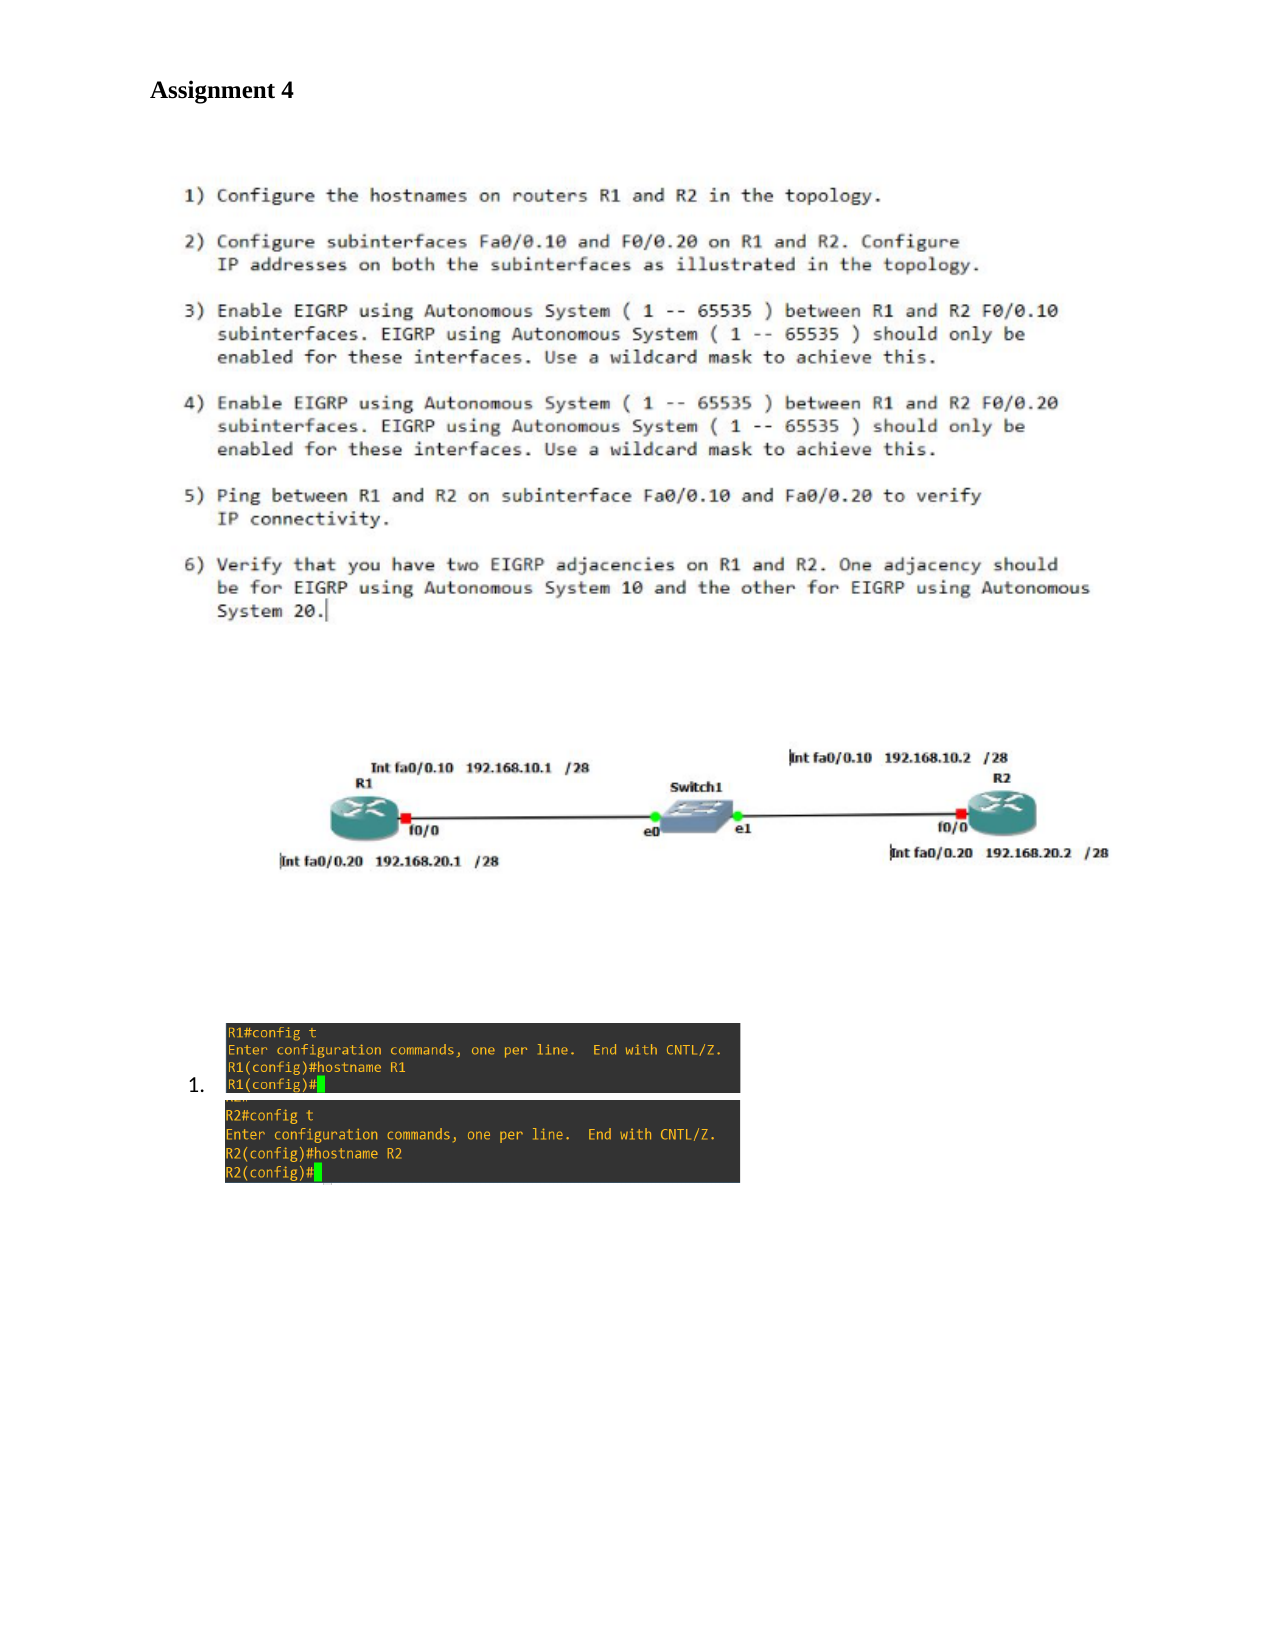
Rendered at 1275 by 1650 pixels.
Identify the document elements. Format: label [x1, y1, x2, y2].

picture [225, 1100, 741, 1185]
picture [154, 150, 1121, 672]
picture [225, 690, 1174, 931]
picture [225, 1023, 741, 1093]
